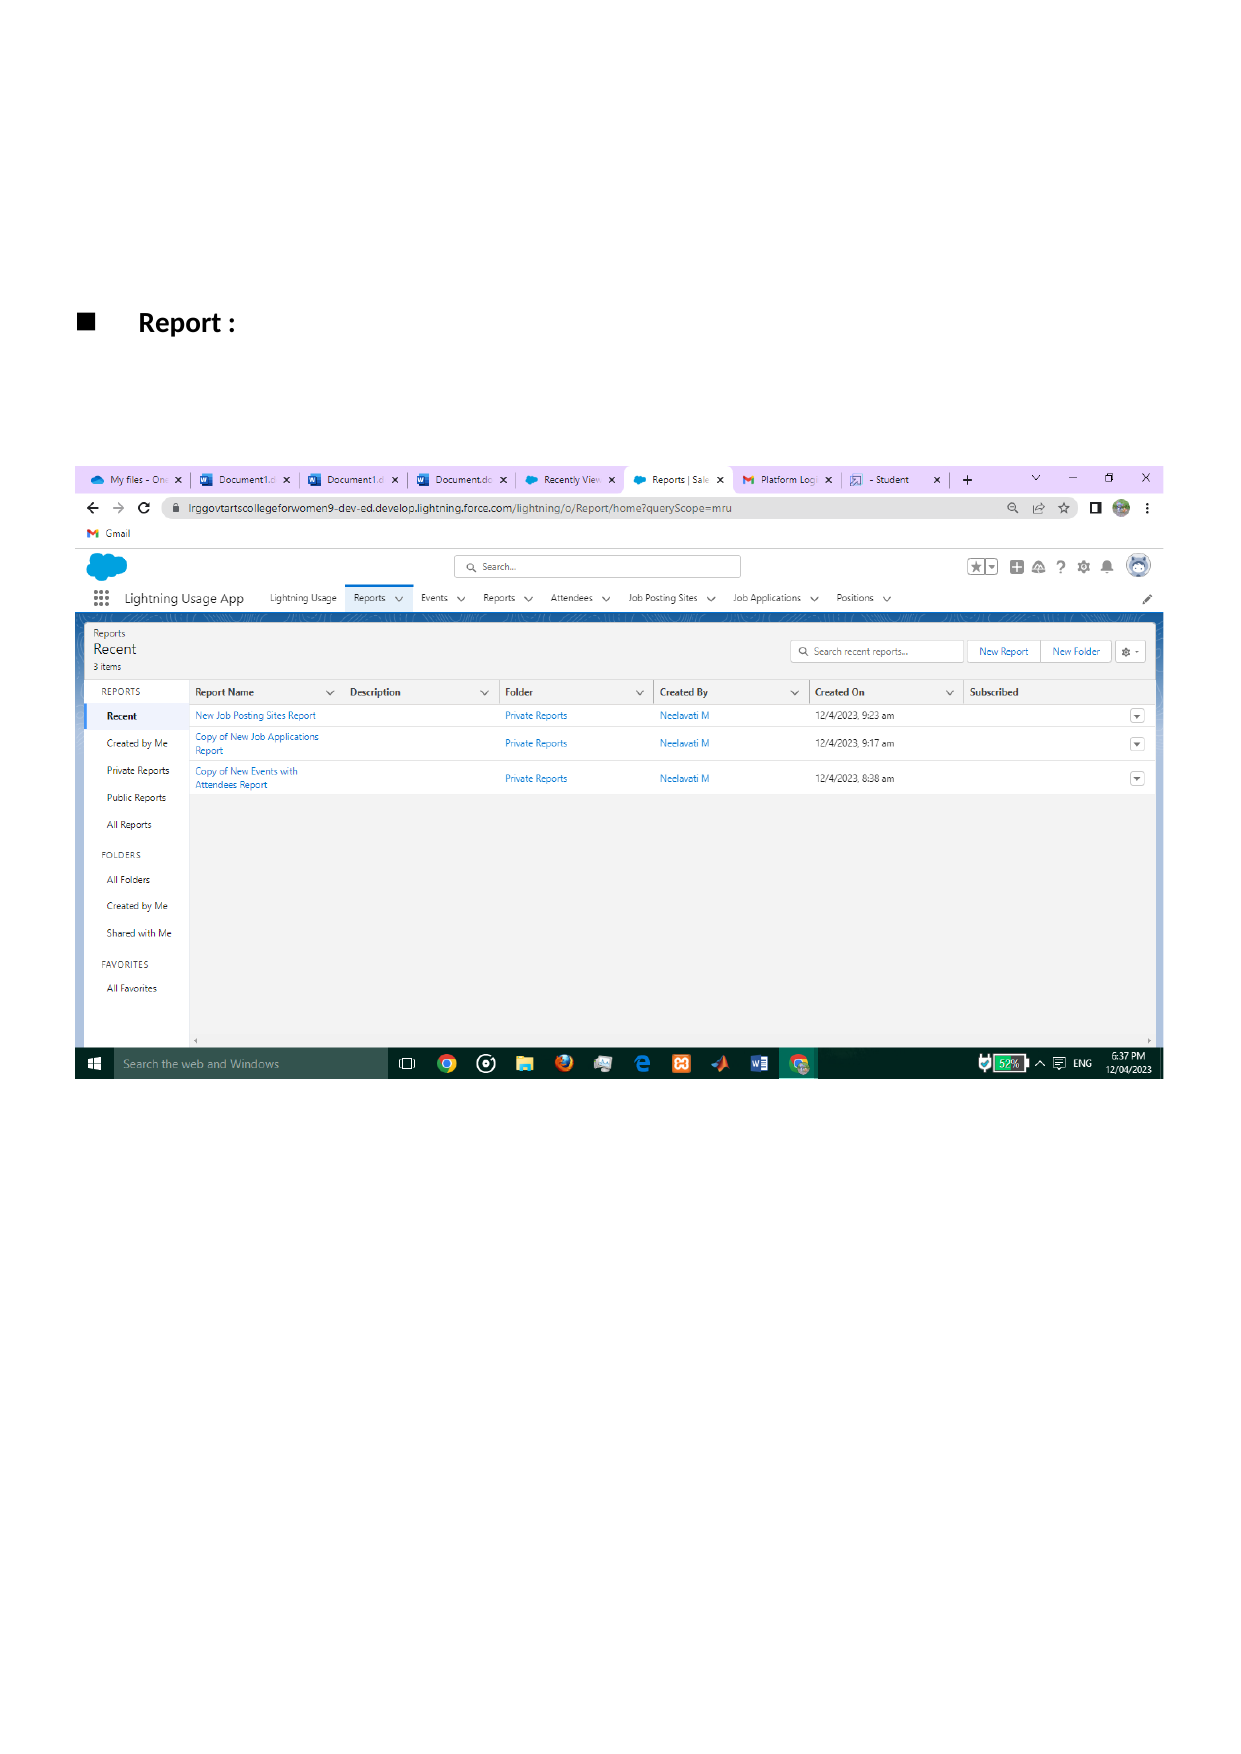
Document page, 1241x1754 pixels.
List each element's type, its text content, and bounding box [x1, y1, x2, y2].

list Report : [75, 304, 1165, 339]
picture [75, 466, 1164, 1079]
